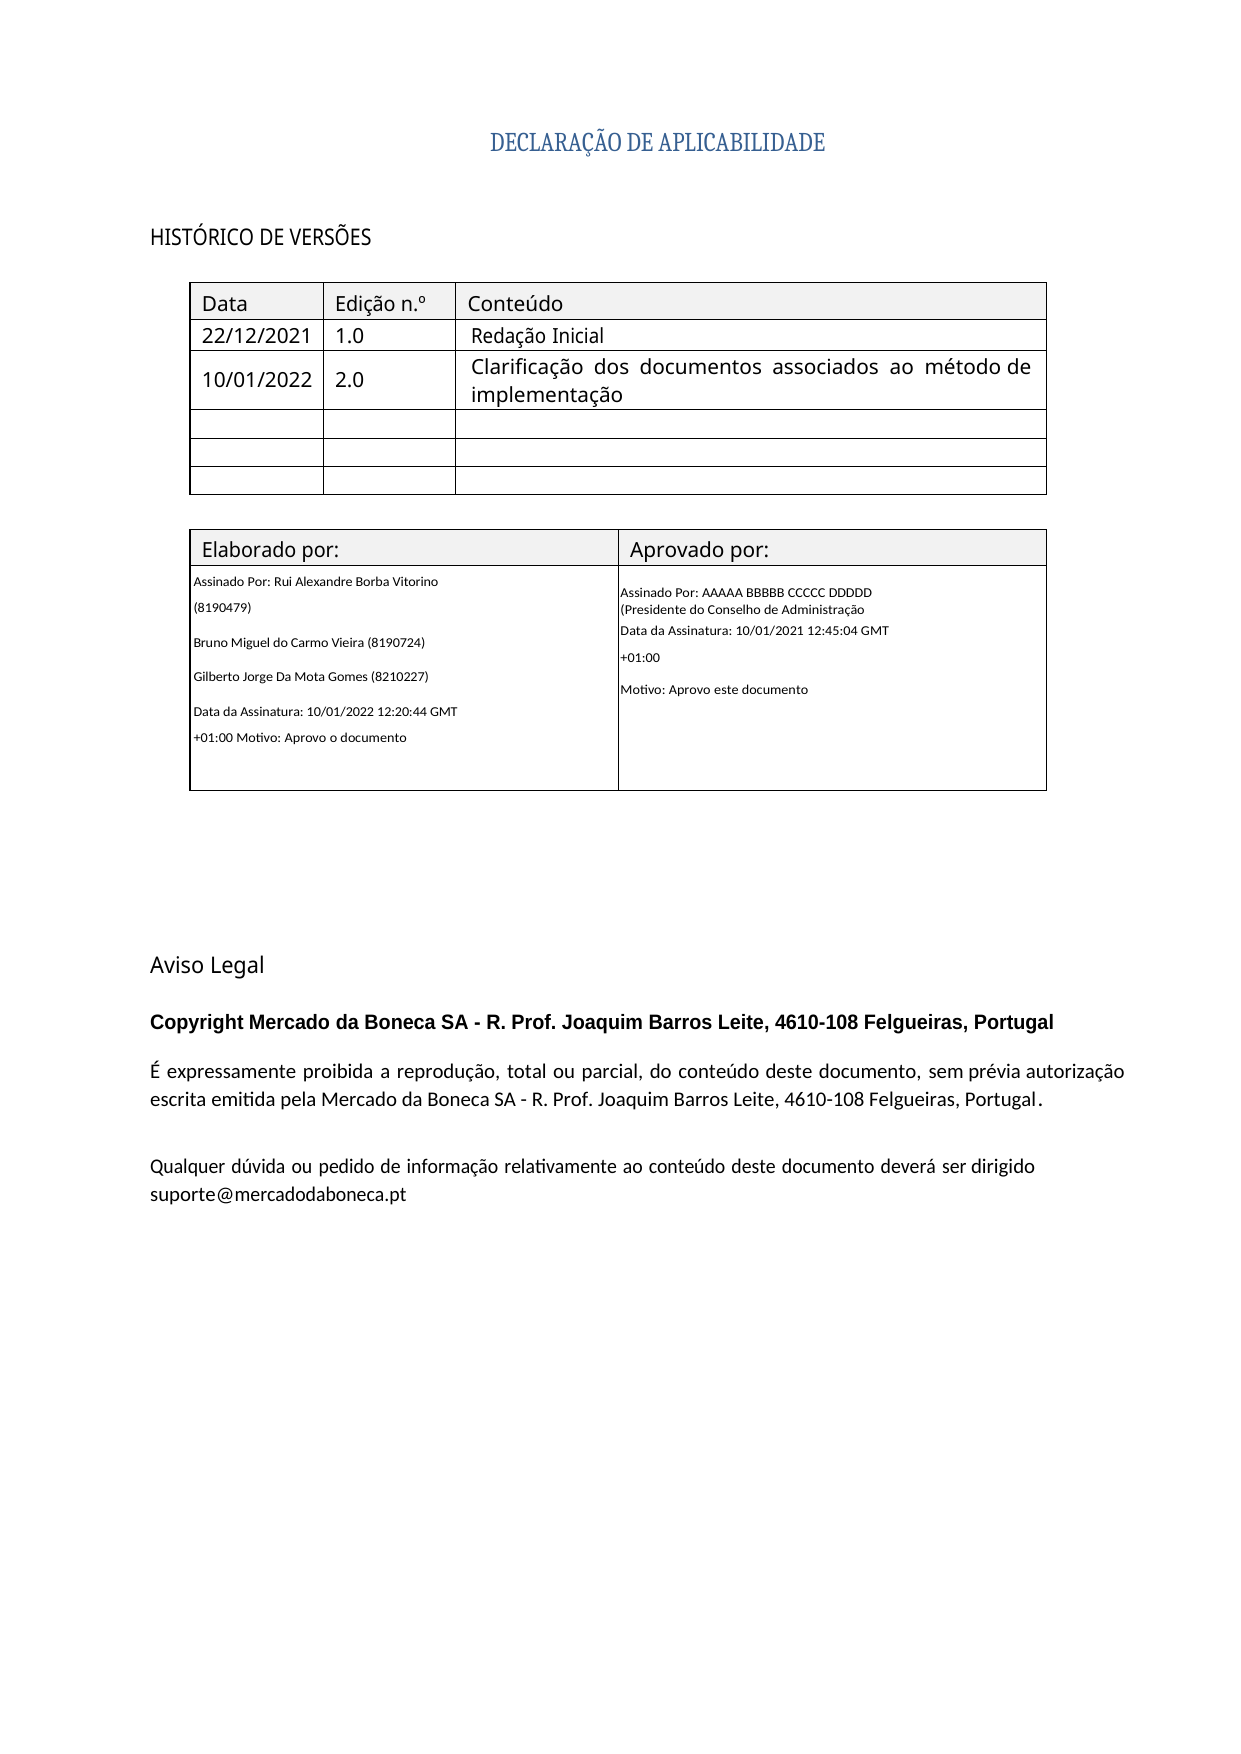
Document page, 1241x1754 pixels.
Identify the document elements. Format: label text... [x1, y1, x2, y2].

table_cell [191, 467, 323, 494]
table_cell [191, 439, 323, 466]
text Aviso Legal [150, 949, 1165, 980]
table_cell [191, 410, 323, 437]
table_cell [324, 467, 455, 494]
table_cell [456, 439, 1046, 466]
table_header Aprovado por: [619, 530, 1046, 565]
table_header Data [191, 283, 323, 319]
table_cell Assinado Por: Rui Alexandre Borba Vitorino (8190479) Bruno Miguel do Carmo Vieira (8190724) Gilberto Jorge Da Mota Gomes (8210227) Data da Assinatura: 10/01/2022 12:20:44 GMT +01:00 Motivo: Aprovo o documento [191, 566, 618, 789]
table_cell 10/01/2022 [191, 351, 323, 409]
table_cell [324, 439, 455, 466]
text HISTÓRICO DE VERSÕES [150, 221, 1165, 252]
subtitle DECLARAÇÃO DE APLICABILIDADE [150, 127, 1165, 158]
table_cell [456, 467, 1046, 494]
table_cell 1.0 [324, 320, 455, 349]
table_cell 22/12/2021 [191, 320, 323, 349]
table_cell [324, 410, 455, 437]
table_cell [456, 410, 1046, 437]
text É expressamente proibida a reprodução, total ou parcial, do conteúdo deste documento, sem prévia autorização escrita emitida pela Mercado da Boneca SA - R. Prof. Joaquim Barros Leite, 4610-108 Felgueiras, Portugal. [150, 1059, 1165, 1112]
text Copyright Mercado da Boneca SA - R. Prof. Joaquim Barros Leite, 4610-108 Felgueiras, Portugal [150, 1010, 1165, 1034]
table_cell 2.0 [324, 351, 455, 409]
table_cell Assinado Por: AAAAA BBBBB CCCCC DDDDD (Presidente do Conselho de Administração Data da Assinatura: 10/01/2021 12:45:04 GMT +01:00 Motivo: Aprovo este documento [619, 566, 1046, 789]
table_header Elaborado por: [191, 530, 618, 565]
table_cell Redação Inicial [456, 320, 1046, 349]
text Qualquer dúvida ou pedido de informação relativamente ao conteúdo deste documento deverá ser dirigido suporte@mercadodaboneca.pt [150, 1153, 1165, 1207]
table_cell Clarificação dos documentos associados ao método de implementação [456, 351, 1046, 409]
table_header Edição n.º [324, 283, 455, 319]
table_header Conteúdo [456, 283, 1046, 319]
